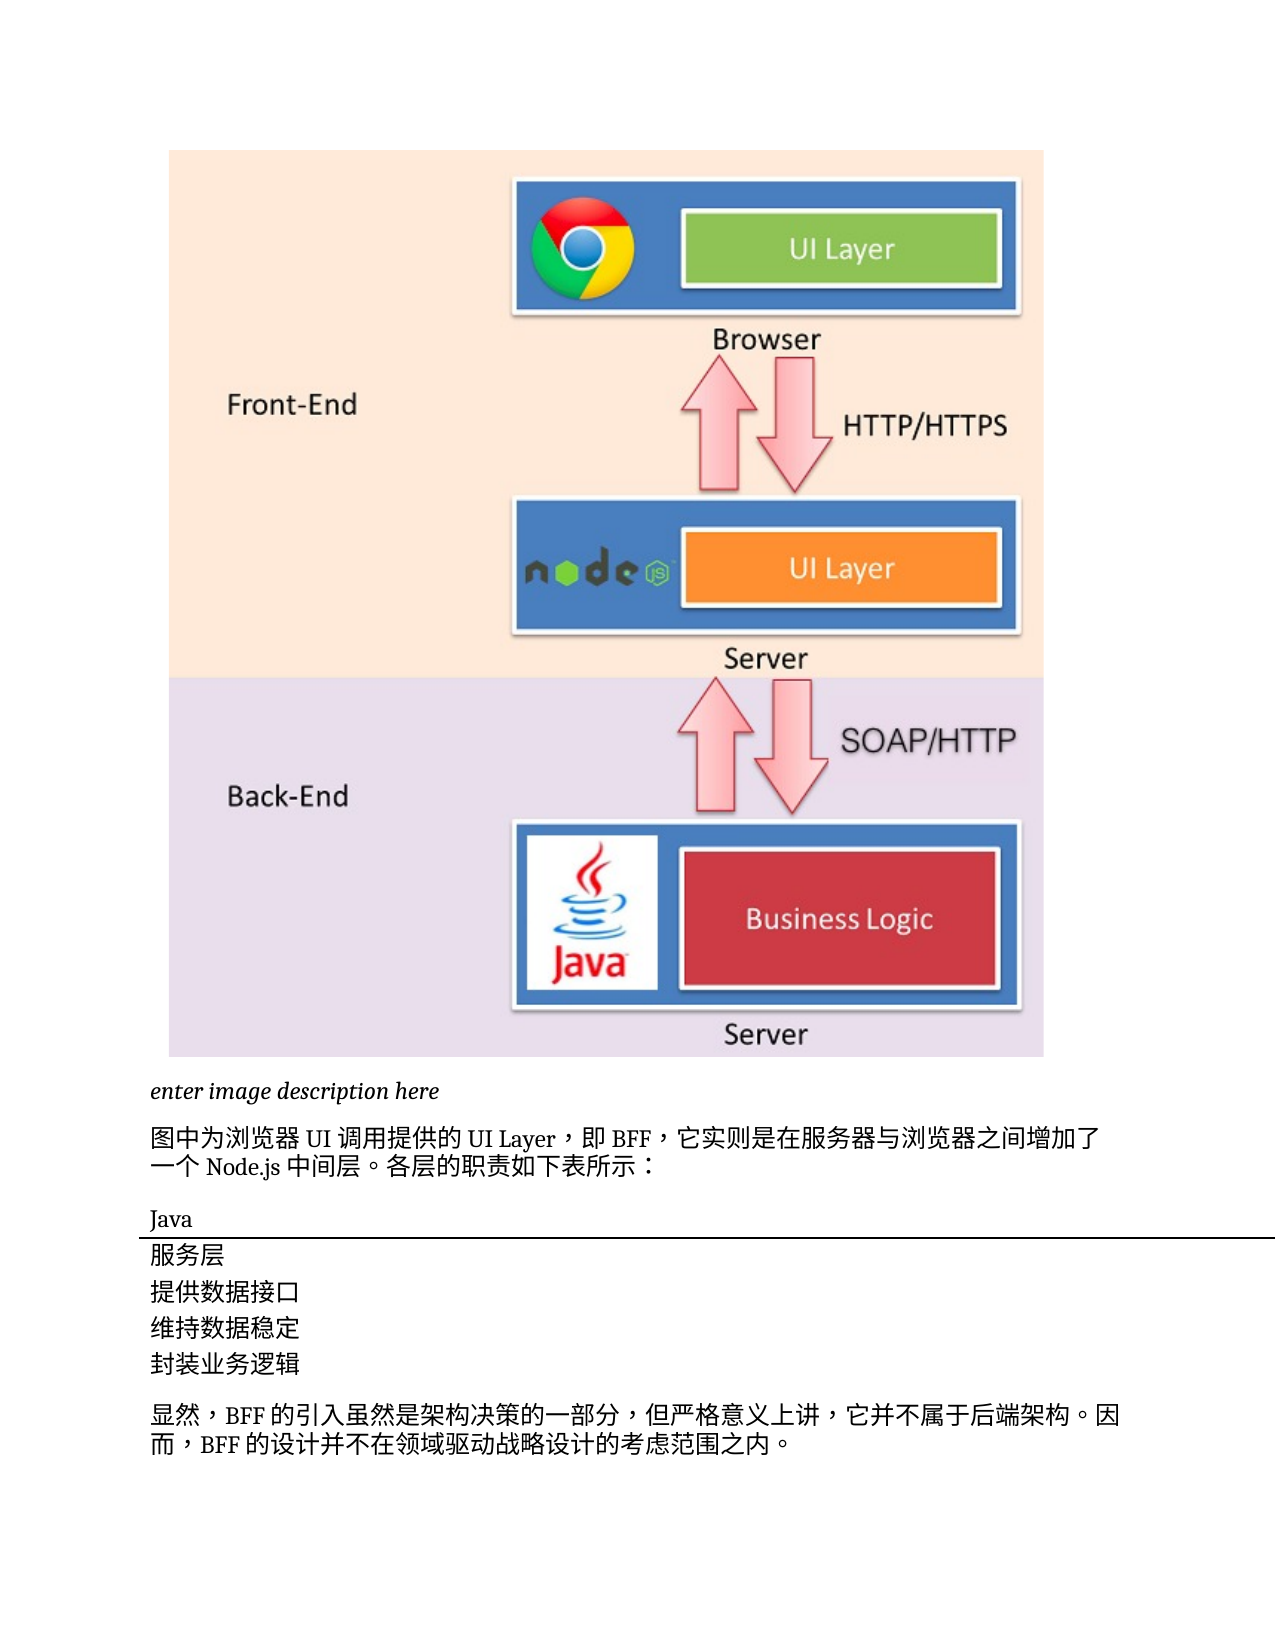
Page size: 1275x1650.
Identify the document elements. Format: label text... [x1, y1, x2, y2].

text enter image description here [150, 1077, 1125, 1106]
text 显然，BFF 的引入虽然是架构决策的一部分，但严格意义上讲，它并不属于后端架构。因而，BFF 的设计并不在领域驱动战略设计的考虑范围之内。 [150, 1402, 1125, 1460]
table_cell 封装业务逻辑 [139, 1347, 1275, 1383]
table_cell 提供数据接口 [139, 1275, 1275, 1311]
picture [168, 150, 1044, 1057]
table_cell 维持数据稳定 [139, 1311, 1275, 1347]
table_header Java [139, 1201, 1275, 1237]
table_cell 服务层 [139, 1239, 1275, 1275]
text 图中为浏览器 UI 调用提供的 UI Layer，即 BFF，它实则是在服务器与浏览器之间增加了一个 Node.js 中间层。各层的职责如下表所示： [150, 1124, 1125, 1182]
